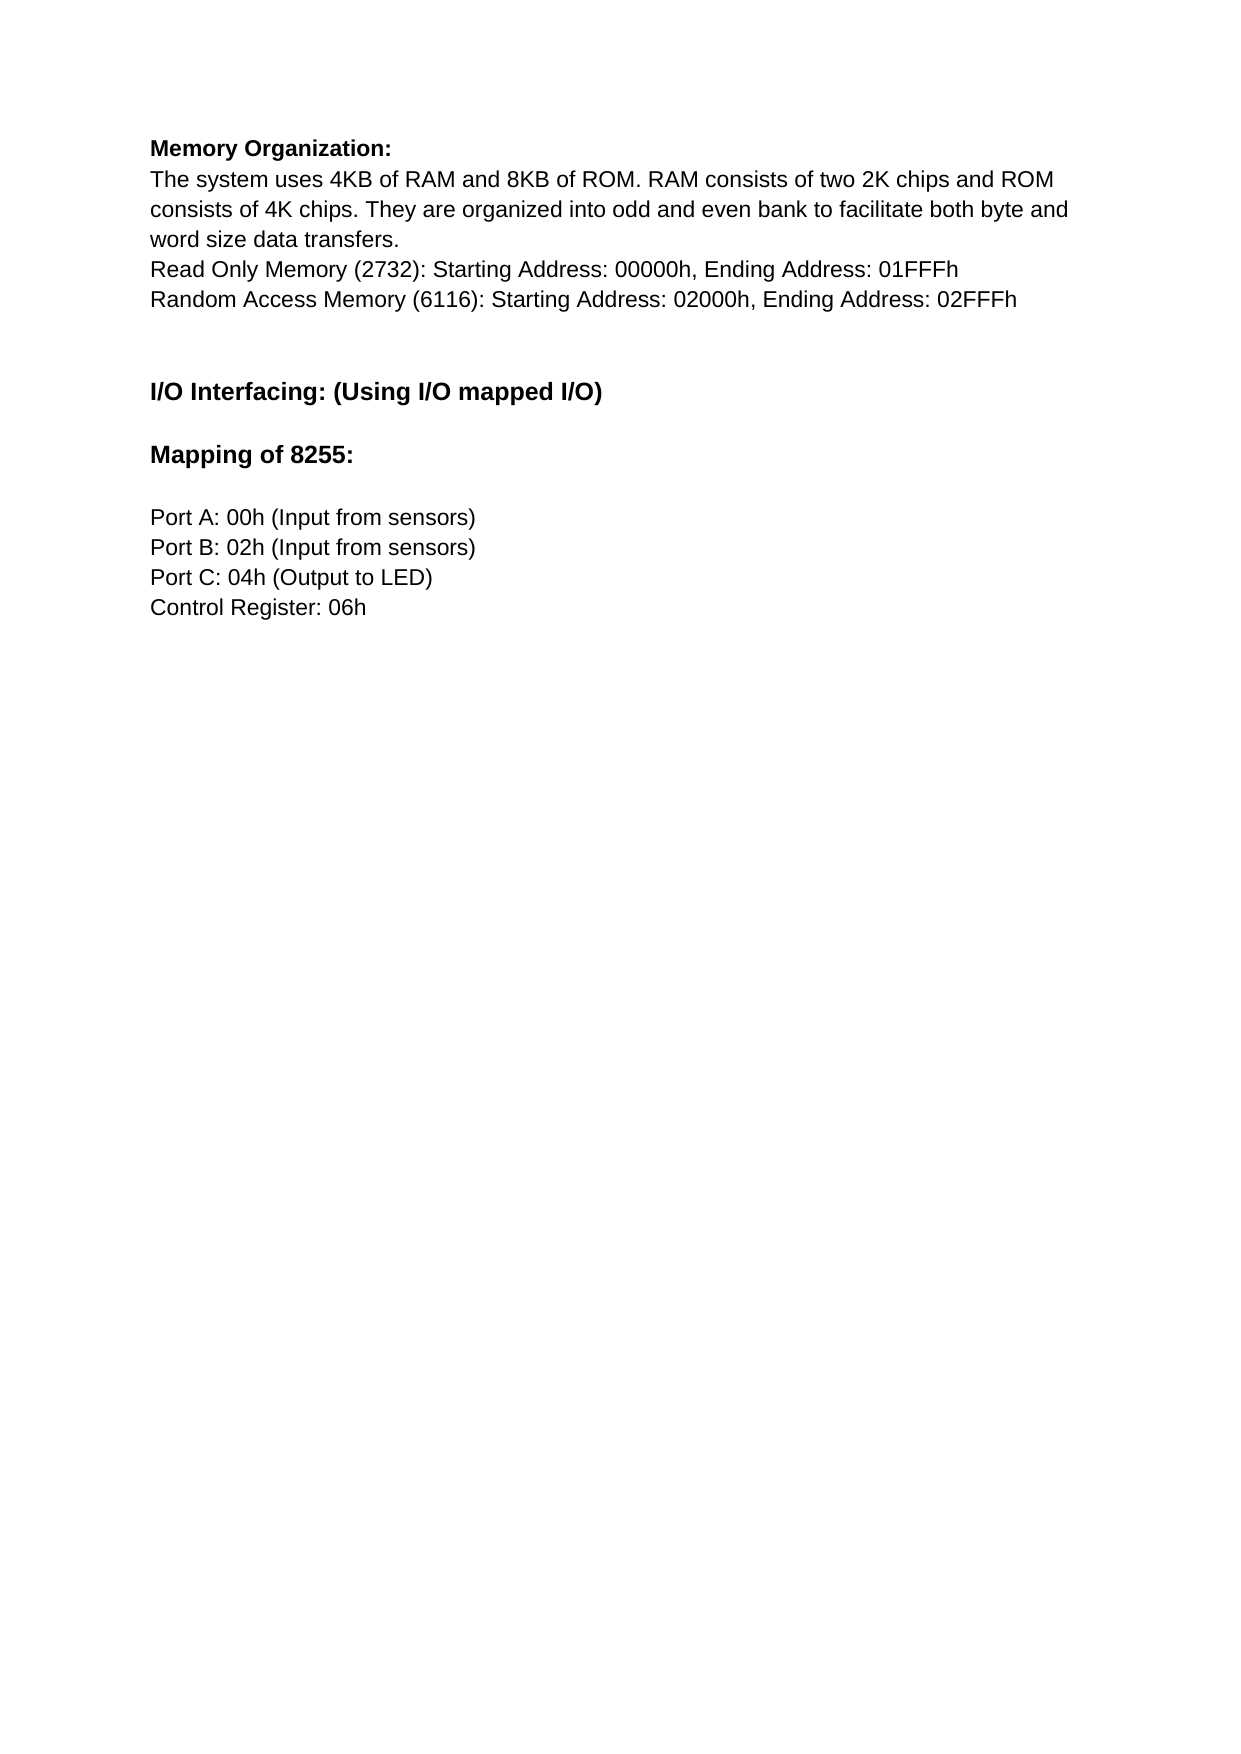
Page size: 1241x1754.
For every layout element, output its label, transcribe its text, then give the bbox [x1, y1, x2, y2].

text consists of 4K chips. They are organized into odd and even bank to facilitate both byte and word size data transfers. [150, 196, 1090, 252]
text Control Register: 06h [150, 594, 1090, 621]
text Memory Organization: [150, 135, 1090, 162]
text I/O Interfacing: (Using I/O mapped I/O) [150, 377, 1090, 406]
text Mapping of 8255: [150, 440, 1090, 469]
text Port A: 00h (Input from sensors) [150, 503, 1090, 530]
text Port C: 04h (Output to LED) [150, 564, 1090, 590]
text Port B: 02h (Input from sensors) [150, 534, 1090, 560]
text Random Access Memory (6116): Starting Address: 02000h, Ending Address: 02FFFh [150, 286, 1090, 313]
text Read Only Memory (2732): Starting Address: 00000h, Ending Address: 01FFFh [150, 256, 1090, 283]
text The system uses 4KB of RAM and 8KB of ROM. RAM consists of two 2K chips and ROM [150, 166, 1090, 192]
